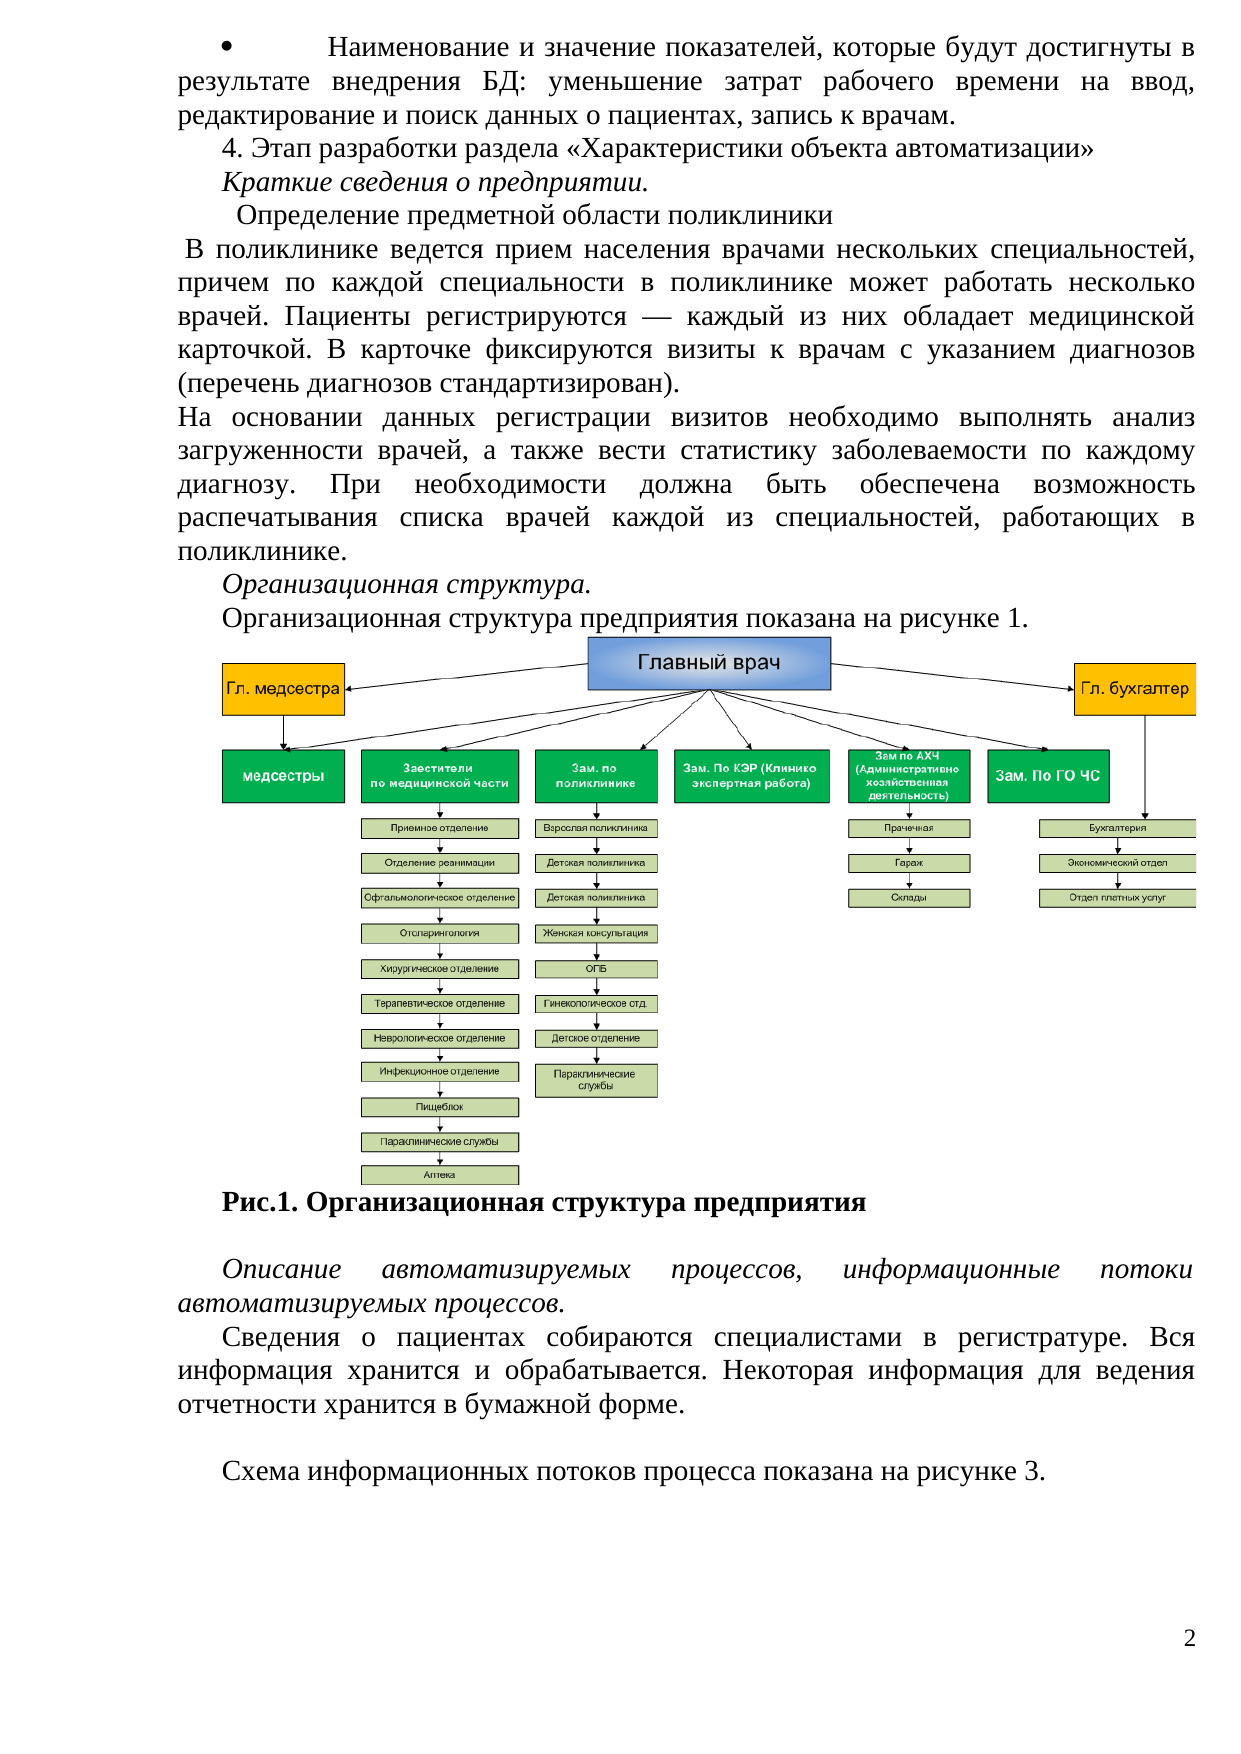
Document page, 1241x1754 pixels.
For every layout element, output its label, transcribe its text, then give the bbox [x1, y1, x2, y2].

text Организационная структура. [177, 566, 1196, 600]
text Сведения о пациентах собираются специалистами в регистратуре. Вся информация хранится и обрабатывается. Некоторая информация для ведения отчетности хранится в бумажной форме. [177, 1319, 1196, 1419]
picture [221, 633, 1197, 1185]
text Рис.1. Организационная структура предприятия [177, 1184, 1196, 1218]
text Описание автоматизируемых процессов, информационные потоки автоматизируемых процессов. [177, 1252, 1196, 1319]
text Организационная структура предприятия показана на рисунке 1. [177, 600, 1196, 633]
text В поликлинике ведется прием населения врачами нескольких специальностей, причем по каждой специальности в поликлинике может работать несколько врачей. Пациенты регистрируются — каждый из них обладает медицинской карточкой. В карточке фиксируются визиты к врачам с указанием диагнозов (перечень диагнозов стандартизирован). [177, 231, 1196, 399]
text Схема информационных потоков процесса показана на рисунке 3. [177, 1453, 1196, 1486]
text На основании данных регистрации визитов необходимо выполнять анализ загруженности врачей, а также вести статистику заболеваемости по каждому диагнозу. При необходимости должна быть обеспечена возможность распечатывания списка врачей каждой из специальностей, работающих в поликлинике. [177, 399, 1196, 566]
text Краткие сведения о предприятии. [177, 164, 1196, 197]
text Определение предметной области поликлиники [177, 197, 1196, 231]
text 4. Этап разработки раздела «Характеристики объекта автоматизации» [177, 130, 1196, 164]
list Наименование и значение показателей, которые будут достигнуты в результате внедрения БД: уменьшение затрат рабочего времени на ввод, редактирование и поиск данных о пациентах, запись к врачам. [177, 29, 1196, 130]
